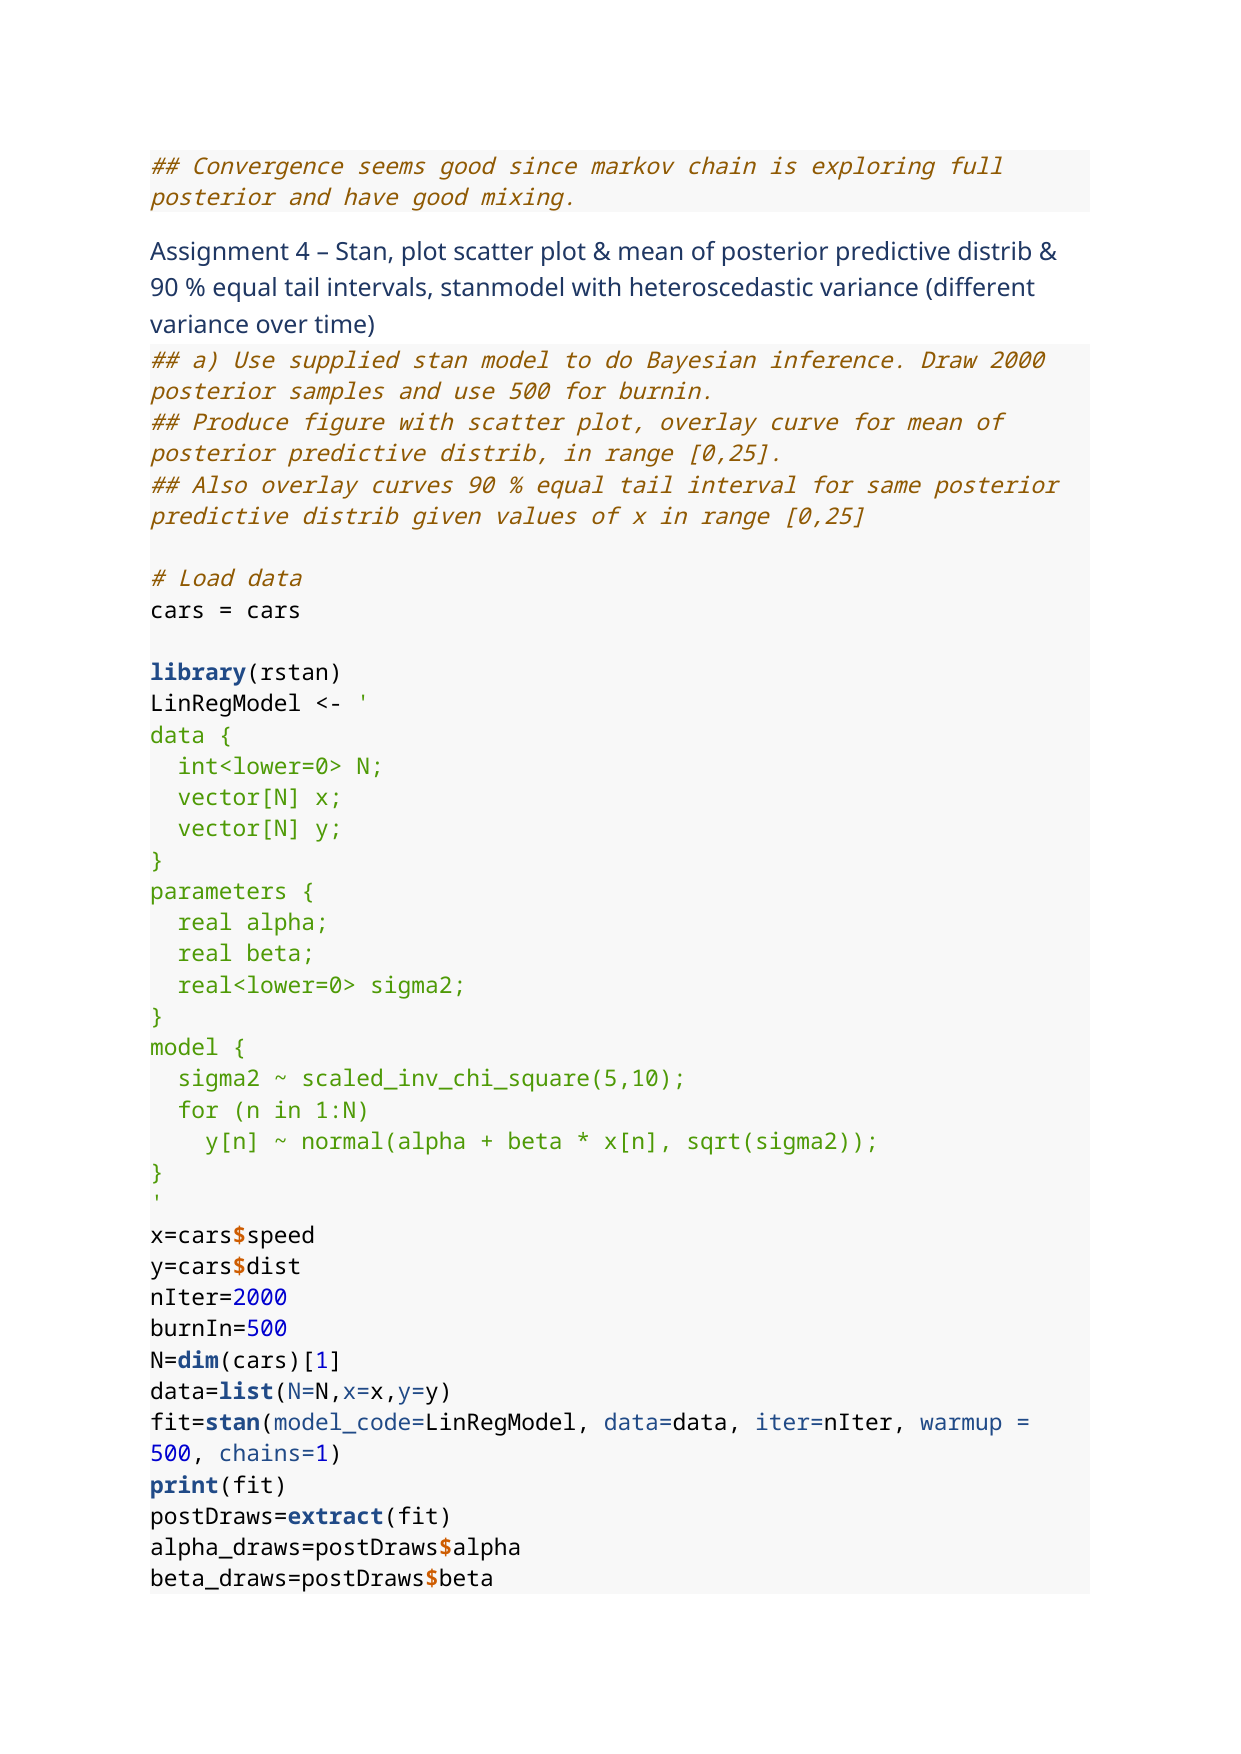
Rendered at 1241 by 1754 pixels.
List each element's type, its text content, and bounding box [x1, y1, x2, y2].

subtitle Assignment 4 – Stan, plot scatter plot & mean of posterior predictive distrib & 90 % equal tail intervals, stanmodel with heteroscedastic variance (different variance over time) [150, 233, 1090, 341]
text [150, 344, 1090, 1594]
